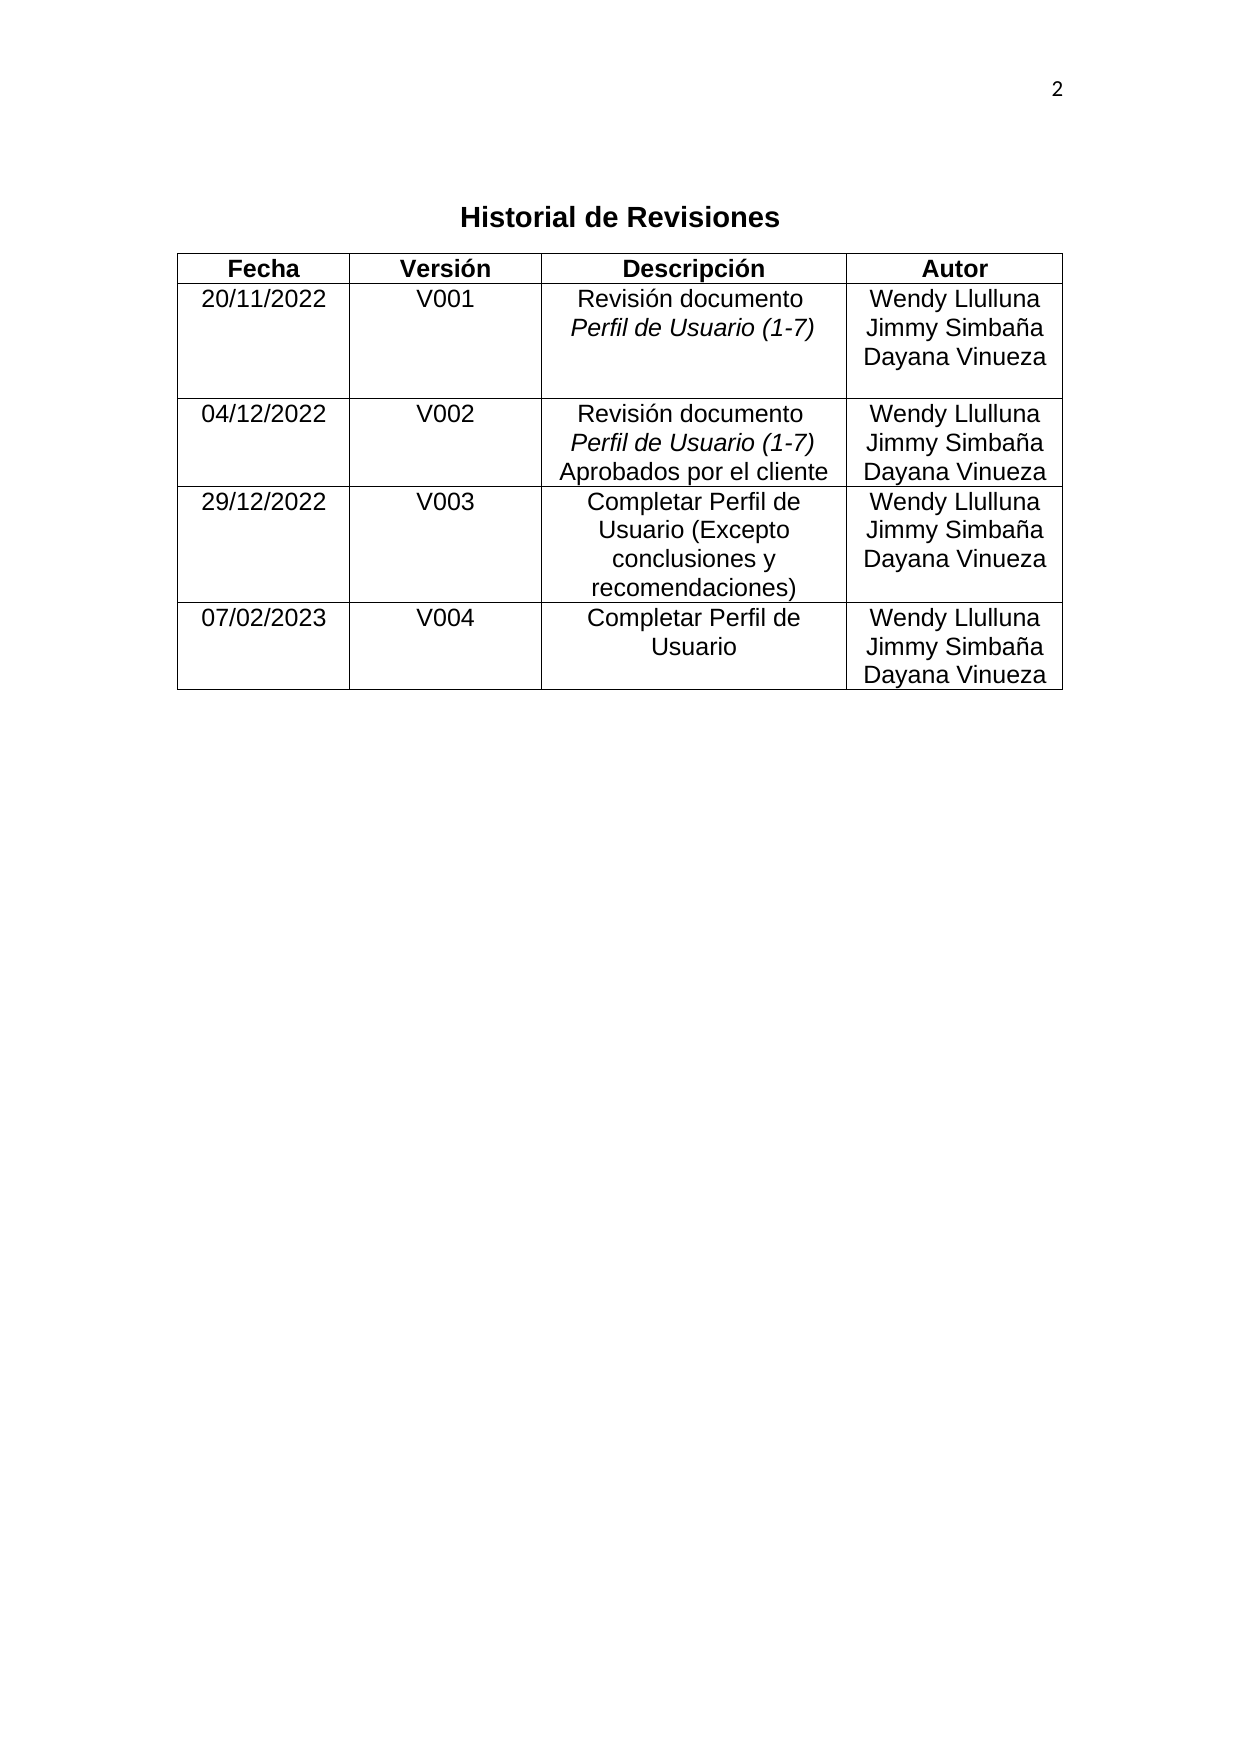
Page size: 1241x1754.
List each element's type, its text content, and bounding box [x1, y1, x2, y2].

table_cell V003 [350, 487, 541, 602]
table_cell 29/12/2022 [178, 487, 349, 602]
table_header Descripción [542, 254, 846, 283]
table_header Autor [847, 254, 1062, 283]
table_cell 20/11/2022 [178, 284, 349, 398]
table_cell V001 [350, 284, 541, 398]
table_cell Wendy Llulluna Jimmy Simbaña Dayana Vinueza [847, 399, 1062, 486]
table_cell V004 [350, 603, 541, 689]
table_cell Wendy Llulluna Jimmy Simbaña Dayana Vinueza [847, 603, 1062, 689]
table_cell Completar Perfil de Usuario [542, 603, 846, 689]
table_header Fecha [178, 254, 349, 283]
table_cell V002 [350, 399, 541, 486]
table_cell 04/12/2022 [178, 399, 349, 486]
table_cell Wendy Llulluna Jimmy Simbaña Dayana Vinueza [847, 487, 1062, 602]
table_cell Wendy Llulluna Jimmy Simbaña Dayana Vinueza [847, 284, 1062, 398]
table_cell Completar Perfil de Usuario (Excepto conclusiones y recomendaciones) [542, 487, 846, 602]
table_header Versión [350, 254, 541, 283]
table_cell 07/02/2023 [178, 603, 349, 689]
table_cell Revisión documento Perfil de Usuario (1-7) [542, 284, 846, 398]
table_cell Revisión documento Perfil de Usuario (1-7) Aprobados por el cliente [542, 399, 846, 486]
text Historial de Revisiones [177, 200, 1063, 234]
